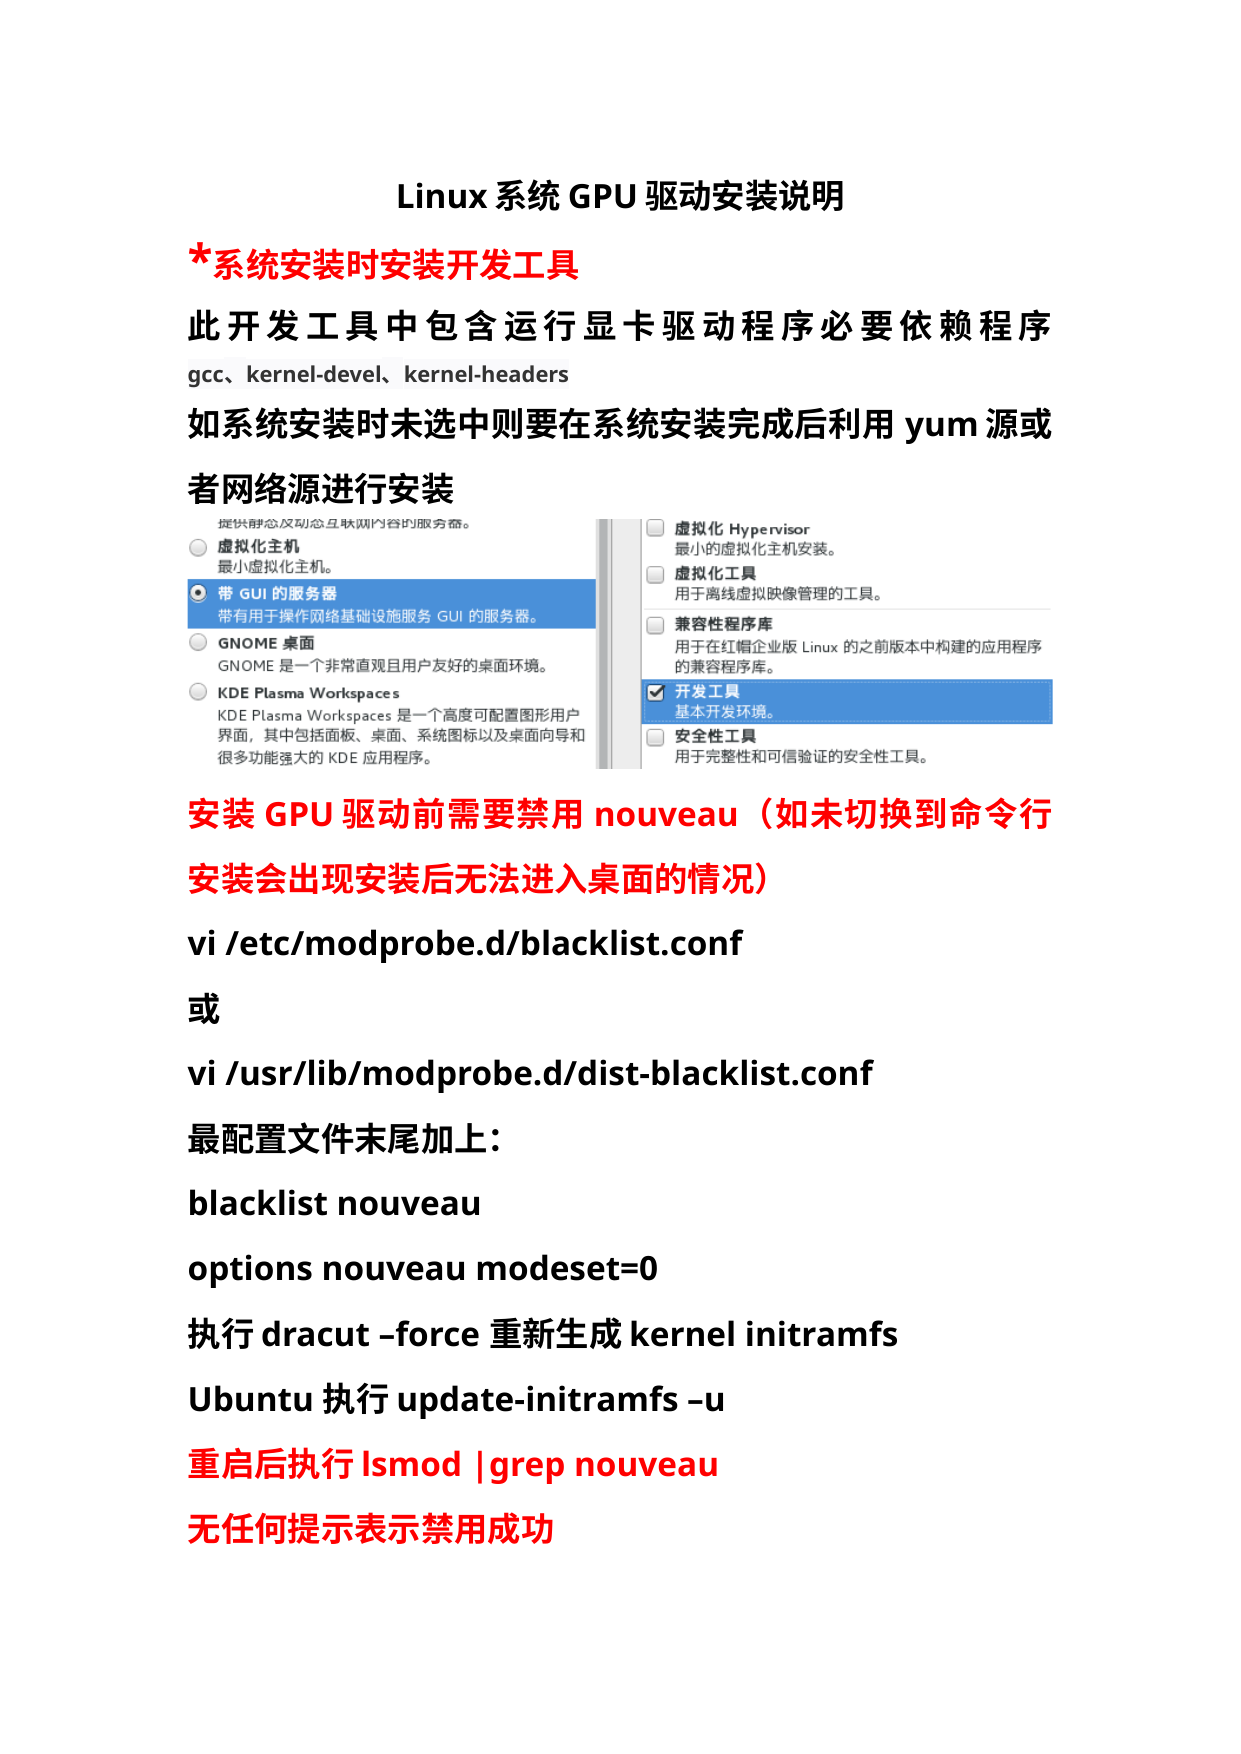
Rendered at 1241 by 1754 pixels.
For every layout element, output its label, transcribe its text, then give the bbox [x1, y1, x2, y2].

text 无任何提示表示禁用成功 [187, 1494, 1053, 1559]
text options nouveau modeset=0 [187, 1234, 1053, 1299]
text 最配置文件末尾加上： [187, 1104, 1053, 1169]
text Ubuntu 执行update-initramfs –u [187, 1364, 1053, 1429]
text blacklist nouveau [187, 1169, 1053, 1234]
text 或 [187, 974, 1053, 1039]
text *系统安装时安装开发工具 [187, 227, 1053, 292]
picture [187, 519, 1053, 769]
text 安装GPU驱动前需要禁用nouveau（如未切换到命令行安装会出现安装后无法进入桌面的情况） [187, 779, 1053, 909]
text 执行dracut –force 重新生成kernel initramfs [187, 1299, 1053, 1364]
text 如系统安装时未选中则要在系统安装完成后利用yum源或者网络源进行安装 [187, 389, 1053, 519]
text vi /usr/lib/modprobe.d/dist-blacklist.conf [187, 1039, 1053, 1104]
text vi /etc/modprobe.d/blacklist.conf [187, 909, 1053, 974]
text 此开发工具中包含运行显卡驱动程序必要依赖程序gcc、kernel-devel、kernel-headers [187, 292, 1053, 389]
text 重启后执行lsmod |grep nouveau [187, 1429, 1053, 1494]
text Linux系统GPU驱动安装说明 [187, 162, 1053, 227]
